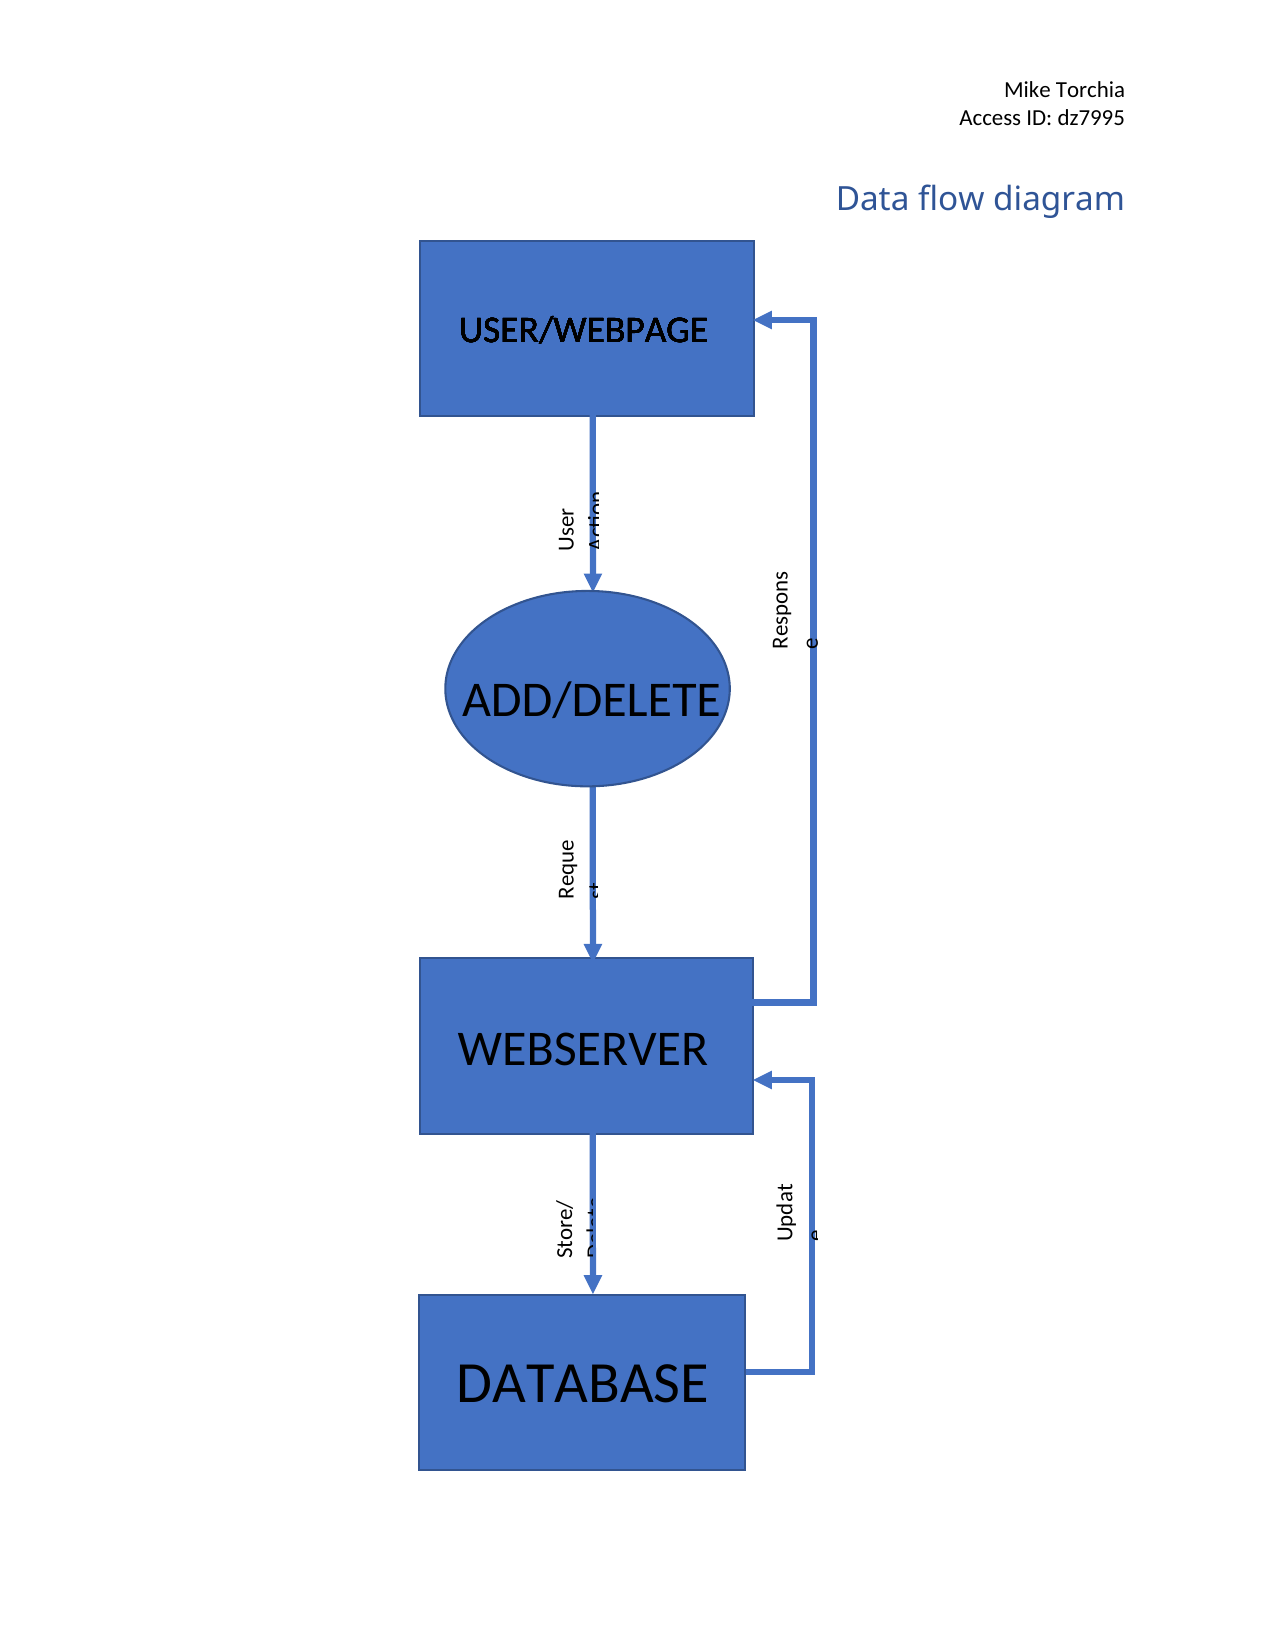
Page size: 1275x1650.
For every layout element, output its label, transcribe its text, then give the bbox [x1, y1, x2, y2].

subtitle Data flow diagram [150, 175, 1125, 220]
